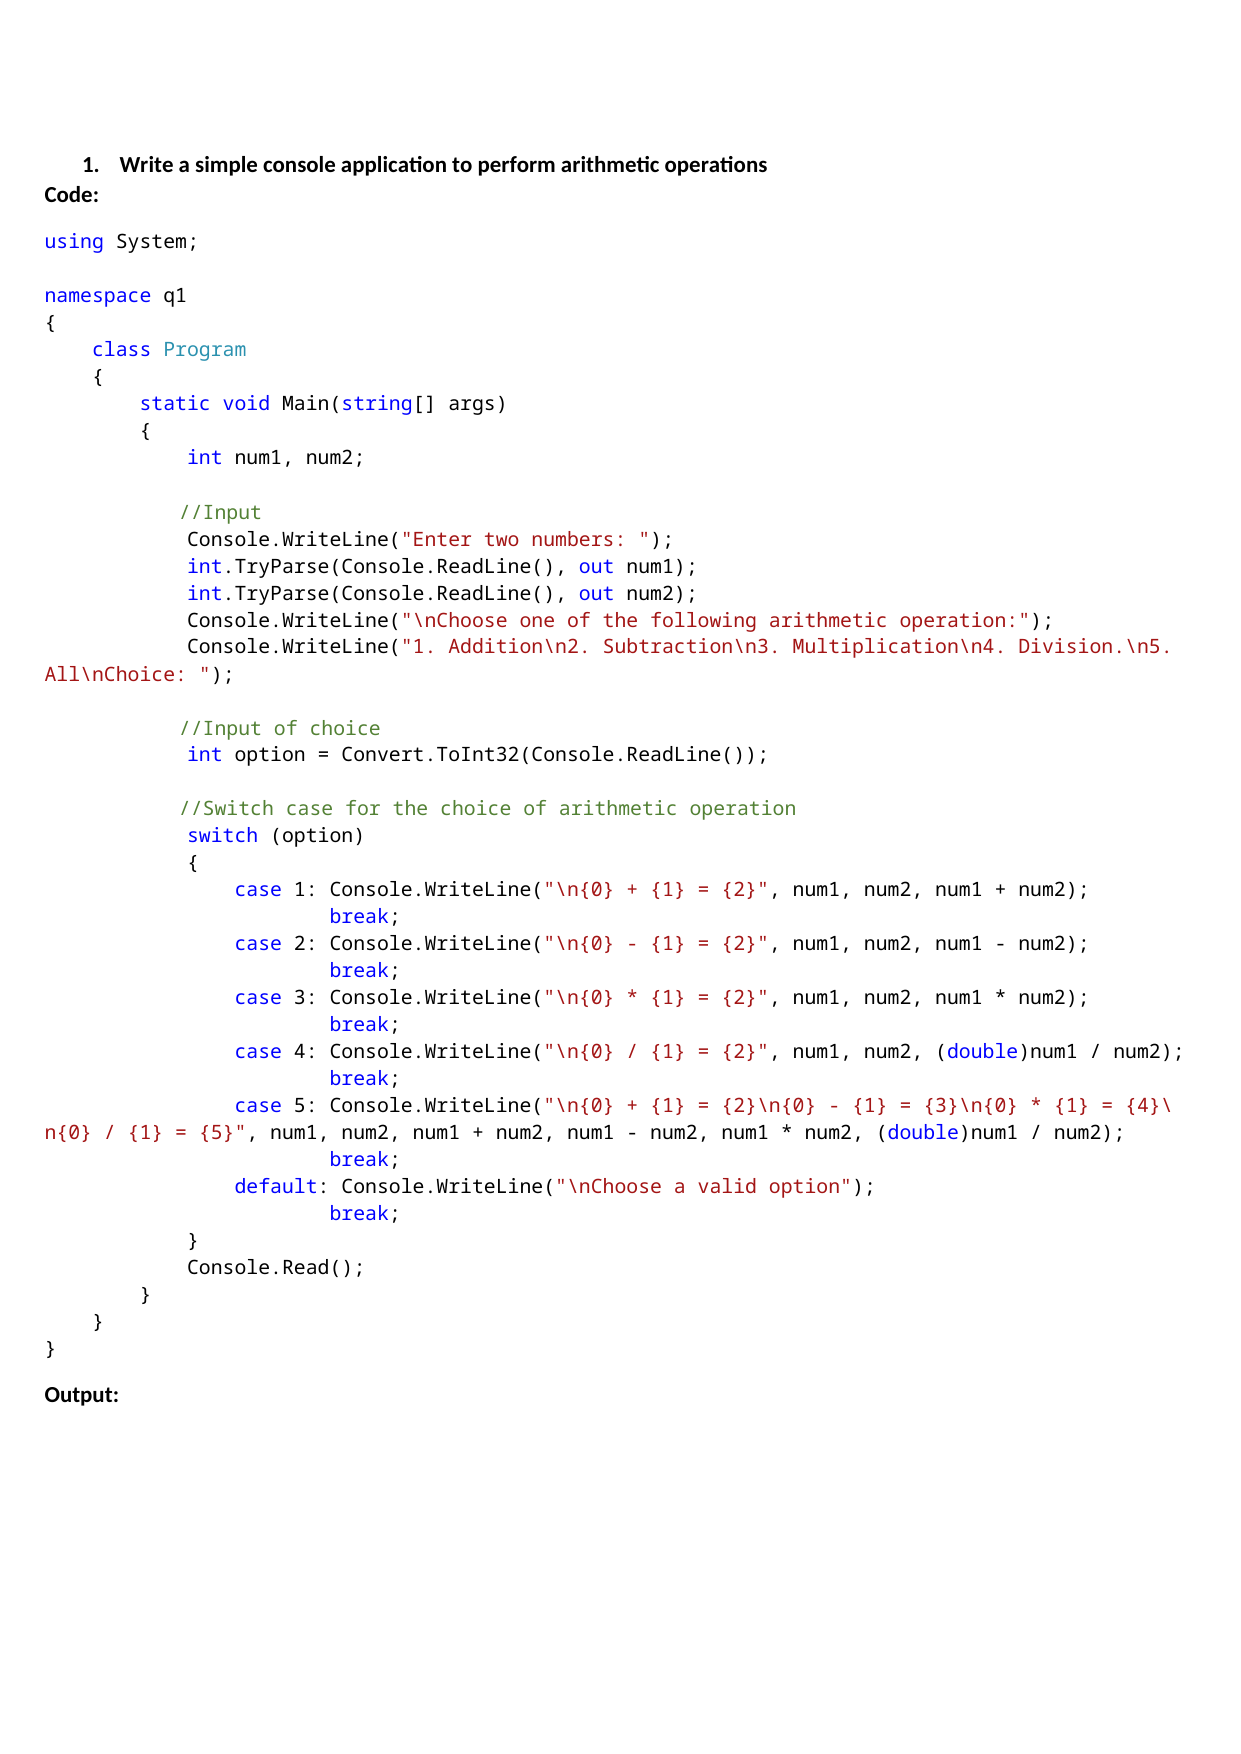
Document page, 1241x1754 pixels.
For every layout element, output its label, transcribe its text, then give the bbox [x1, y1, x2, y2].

text { [44, 849, 1211, 876]
text { [44, 416, 1211, 443]
text Console.Read(); [44, 1253, 1211, 1280]
text int.TryParse(Console.ReadLine(), out num2); [44, 579, 1211, 606]
text case 5: Console.WriteLine("\n{0} + {1} = {2}\n{0} - {1} = {3}\n{0} * {1} = {4}\n{0} / {1} = {5}", num1, num2, num1 + num2, num1 - num2, num1 * num2, (double)num1 / num2); [44, 1091, 1211, 1145]
text } [44, 1307, 1211, 1334]
text Console.WriteLine("1. Addition\n2. Subtraction\n3. Multiplication\n4. Division.\n5. All\nChoice: "); [44, 633, 1211, 687]
text } [44, 1334, 1211, 1361]
text case 3: Console.WriteLine("\n{0} * {1} = {2}", num1, num2, num1 * num2); [44, 983, 1211, 1011]
text class Program [44, 335, 1211, 362]
text { [44, 362, 1211, 389]
text break; [44, 1064, 1211, 1091]
text break; [44, 1145, 1211, 1172]
text switch (option) [44, 822, 1211, 849]
list Code: [44, 180, 1211, 208]
text Output: [44, 1380, 1211, 1408]
text break; [44, 957, 1211, 983]
text Console.WriteLine("\nChoose one of the following arithmetic operation:"); [44, 606, 1211, 633]
text default: Console.WriteLine("\nChoose a valid option"); [44, 1172, 1211, 1199]
text int.TryParse(Console.ReadLine(), out num1); [44, 552, 1211, 579]
text break; [44, 1199, 1211, 1226]
text } [44, 1226, 1211, 1253]
text case 2: Console.WriteLine("\n{0} - {1} = {2}", num1, num2, num1 - num2); [44, 929, 1211, 957]
list Write a simple console application to perform arithmetic operations [82, 150, 1211, 178]
text //Input of choice [44, 714, 1211, 741]
text static void Main(string[] args) [44, 389, 1211, 416]
text case 4: Console.WriteLine("\n{0} / {1} = {2}", num1, num2, (double)num1 / num2); [44, 1037, 1211, 1064]
text //Input [44, 498, 1211, 525]
text break; [44, 903, 1211, 929]
text //Switch case for the choice of arithmetic operation [44, 795, 1211, 822]
text Console.WriteLine("Enter two numbers: "); [44, 525, 1211, 552]
text break; [44, 1011, 1211, 1037]
text { [44, 308, 1211, 335]
text } [44, 1280, 1211, 1307]
text case 1: Console.WriteLine("\n{0} + {1} = {2}", num1, num2, num1 + num2); [44, 876, 1211, 903]
text int option = Convert.ToInt32(Console.ReadLine()); [44, 741, 1211, 768]
text namespace q1 [44, 281, 1211, 308]
text int num1, num2; [44, 443, 1211, 470]
text using System; [44, 227, 1211, 254]
